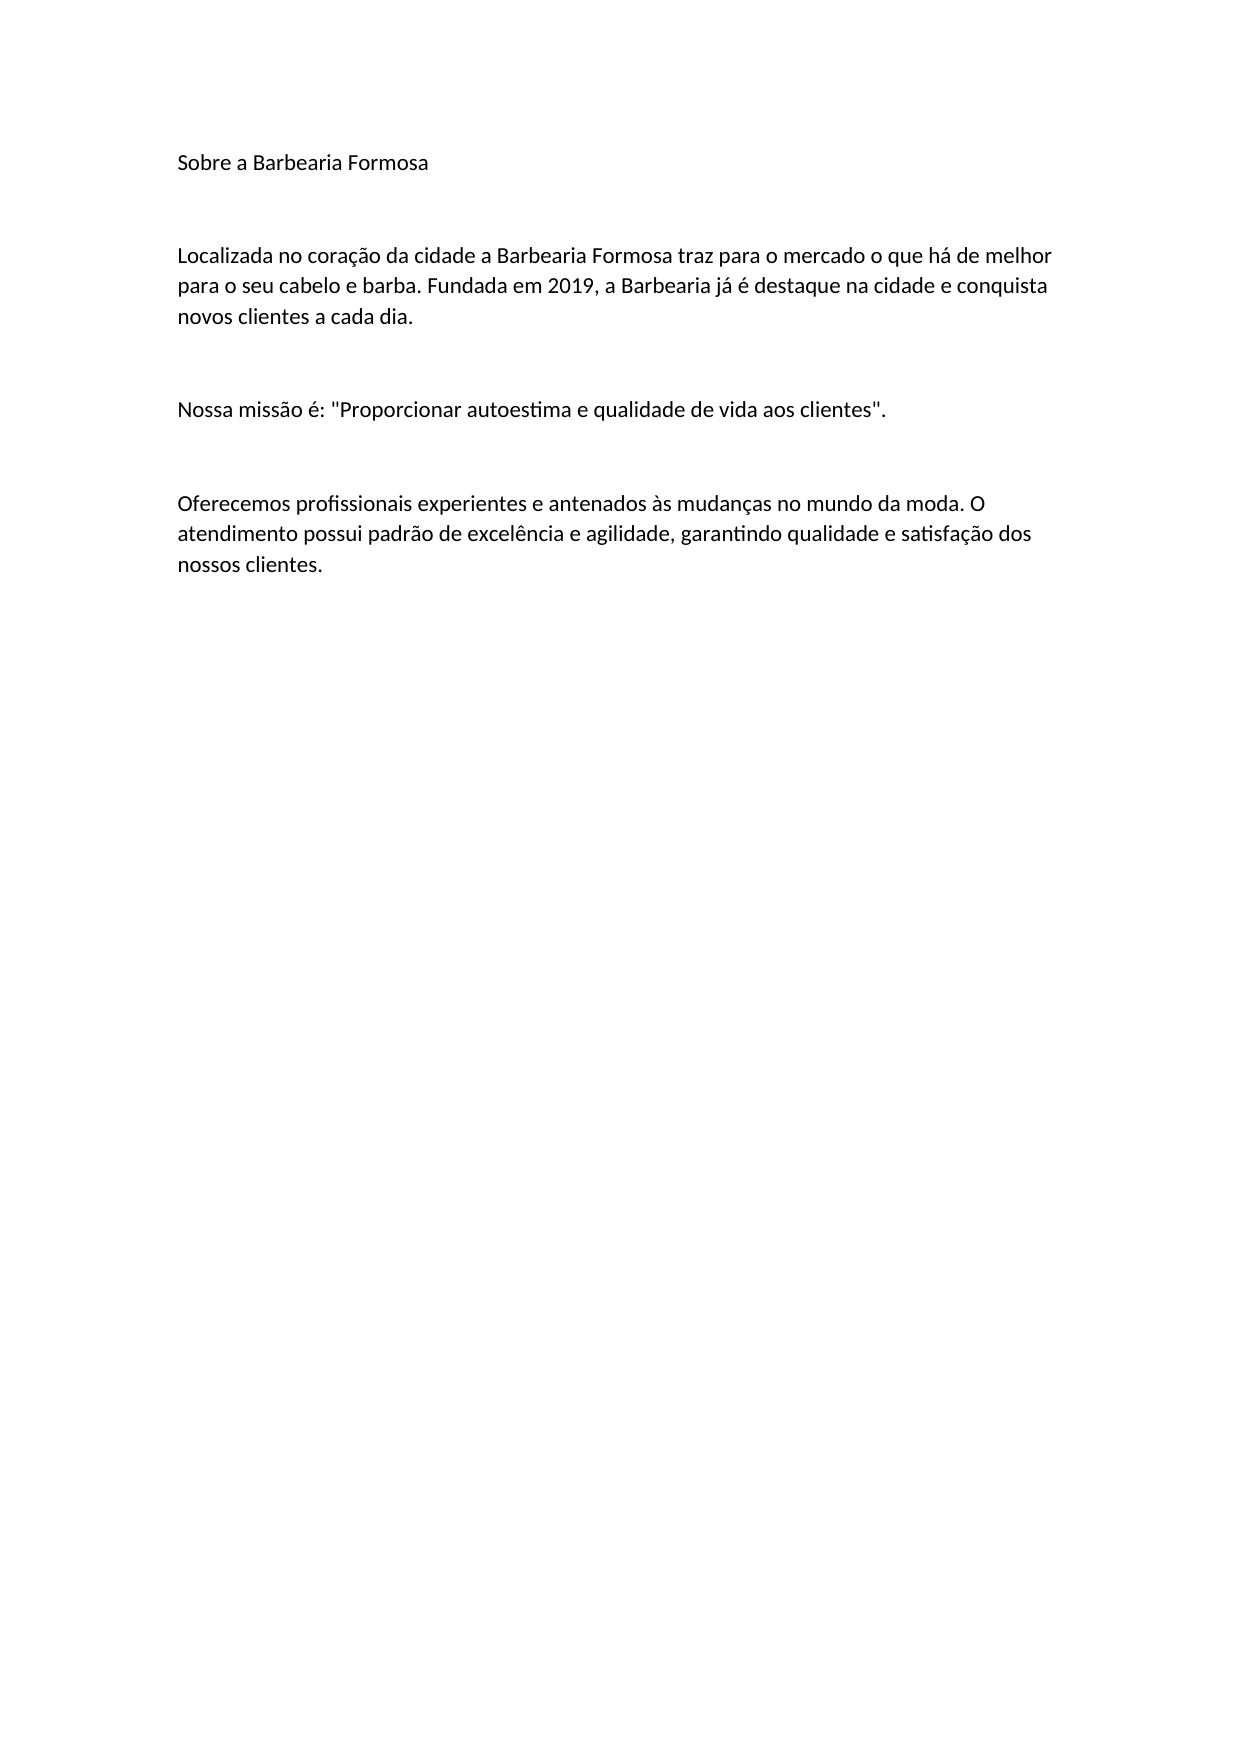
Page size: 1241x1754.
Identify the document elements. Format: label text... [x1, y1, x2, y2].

text Sobre a Barbearia Formosa [177, 148, 1063, 176]
text Localizada no coração da cidade a Barbearia Formosa traz para o mercado o que há de melhor para o seu cabelo e barba. Fundada em 2019, a Barbearia já é destaque na cidade e conquista novos clientes a cada dia. [177, 241, 1063, 330]
text Oferecemos profissionais experientes e antenados às mudanças no mundo da moda. O atendimento possui padrão de excelência e agilidade, garantindo qualidade e satisfação dos nossos clientes. [177, 489, 1063, 578]
text Nossa missão é: "Proporcionar autoestima e qualidade de vida aos clientes". [177, 396, 1063, 423]
